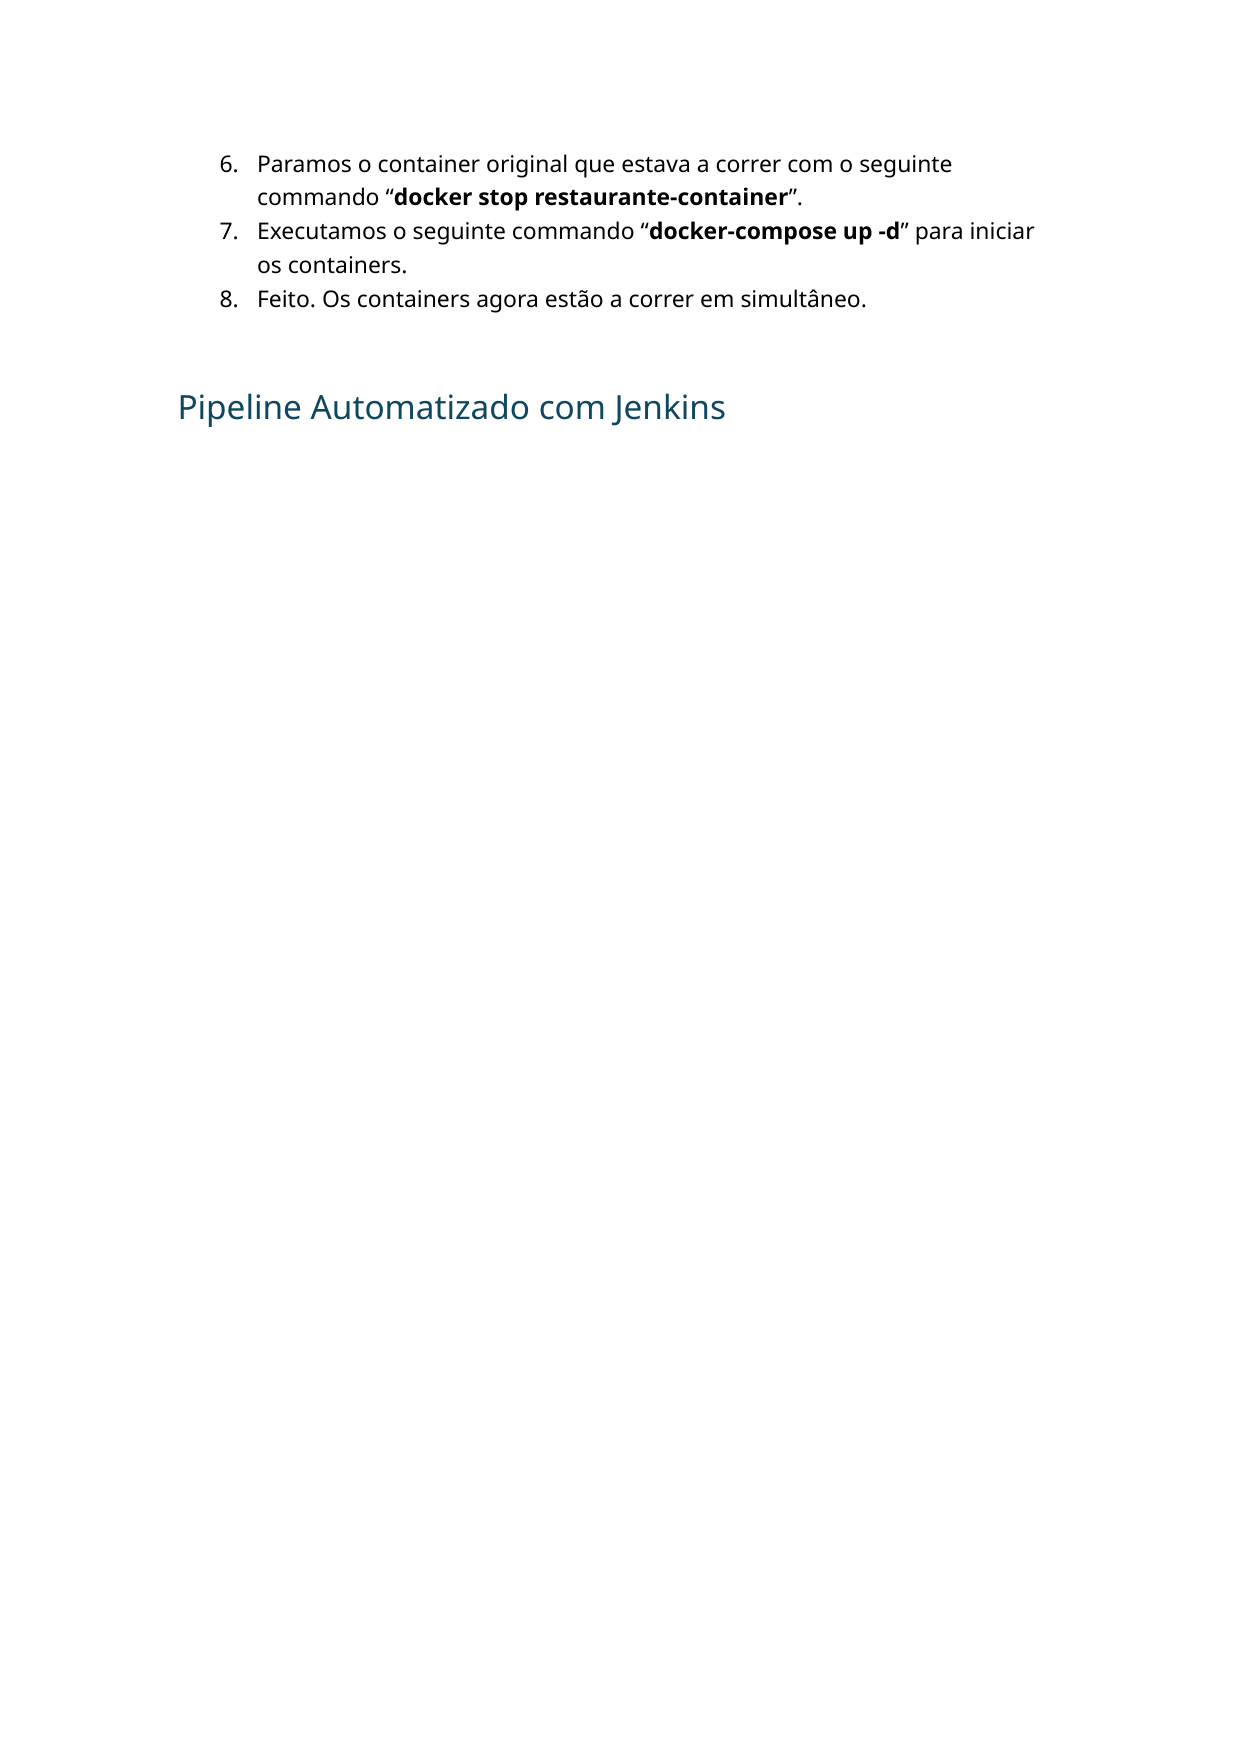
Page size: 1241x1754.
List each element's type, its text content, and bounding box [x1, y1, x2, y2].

subtitle Pipeline Automatizado com Jenkins [177, 383, 1063, 429]
list Executamos o seguinte commando “docker-compose up -d” para iniciar os containers. [219, 215, 1063, 280]
list Paramos o container original que estava a correr com o seguinte commando “docker stop restaurante-container”. [219, 148, 1063, 213]
list Feito. Os containers agora estão a correr em simultâneo. [219, 283, 1063, 314]
